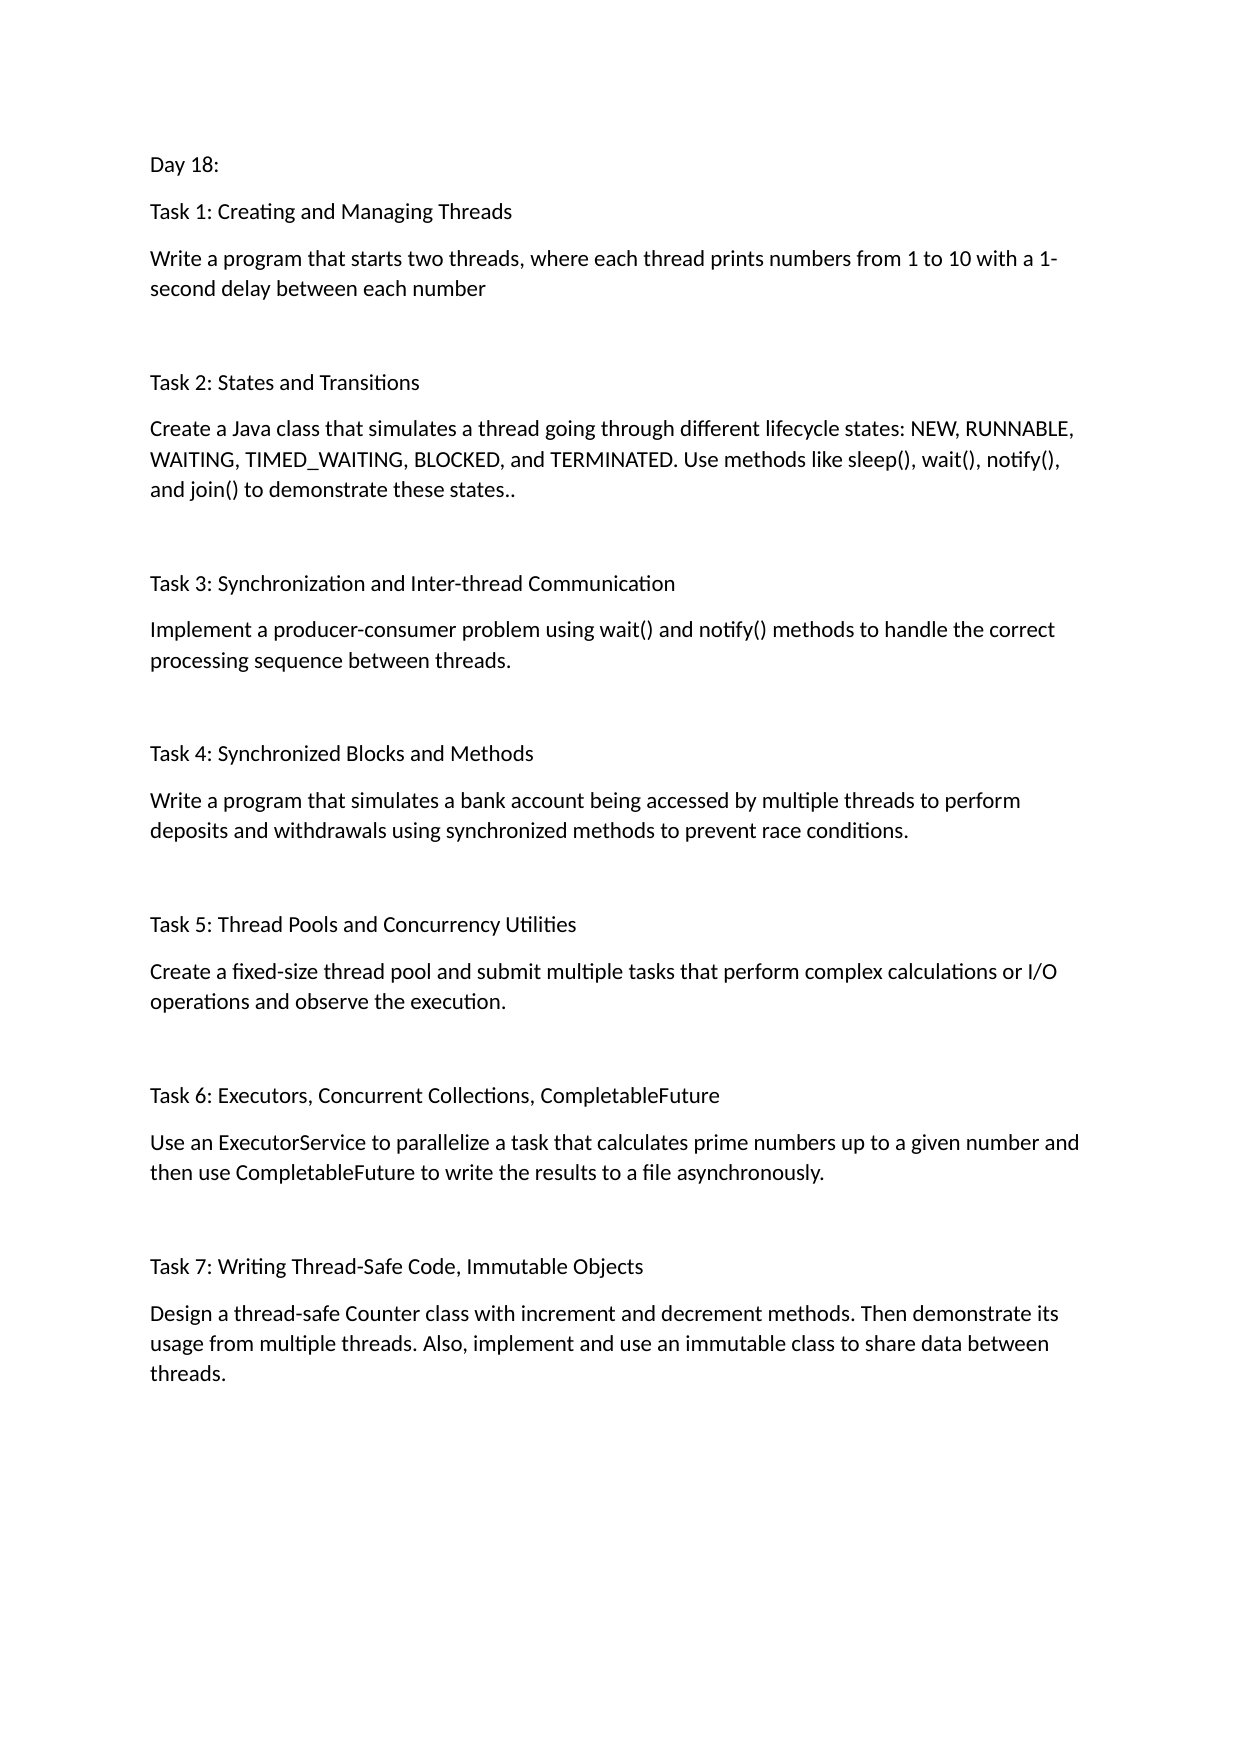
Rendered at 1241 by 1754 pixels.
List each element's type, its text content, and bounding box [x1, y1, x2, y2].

text Task 4: Synchronized Blocks and Methods [150, 739, 1090, 768]
text Design a thread-safe Counter class with increment and decrement methods. Then demonstrate its usage from multiple threads. Also, implement and use an immutable class to share data between threads. [150, 1299, 1090, 1387]
text Use an ExecutorService to parallelize a task that calculates prime numbers up to a given number and then use CompletableFuture to write the results to a file asynchronously. [150, 1128, 1090, 1186]
text Create a Java class that simulates a thread going through different lifecycle states: NEW, RUNNABLE, WAITING, TIMED_WAITING, BLOCKED, and TERMINATED. Use methods like sleep(), wait(), notify(), and join() to demonstrate these states.. [150, 414, 1090, 503]
text Write a program that starts two threads, where each thread prints numbers from 1 to 10 with a 1-second delay between each number [150, 244, 1090, 302]
text Task 7: Writing Thread-Safe Code, Immutable Objects [150, 1252, 1090, 1280]
text Day 18: [150, 150, 1090, 178]
text Create a fixed-size thread pool and submit multiple tasks that perform complex calculations or I/O operations and observe the execution. [150, 957, 1090, 1016]
text Implement a producer-consumer problem using wait() and notify() methods to handle the correct processing sequence between threads. [150, 616, 1090, 674]
text Task 3: Synchronization and Inter-thread Communication [150, 569, 1090, 597]
text Write a program that simulates a bank account being accessed by multiple threads to perform deposits and withdrawals using synchronized methods to prevent race conditions. [150, 786, 1090, 845]
text Task 6: Executors, Concurrent Collections, CompletableFuture [150, 1081, 1090, 1109]
text Task 5: Thread Pools and Concurrency Utilities [150, 910, 1090, 938]
text Task 2: States and Transitions [150, 368, 1090, 396]
text Task 1: Creating and Managing Threads [150, 197, 1090, 225]
